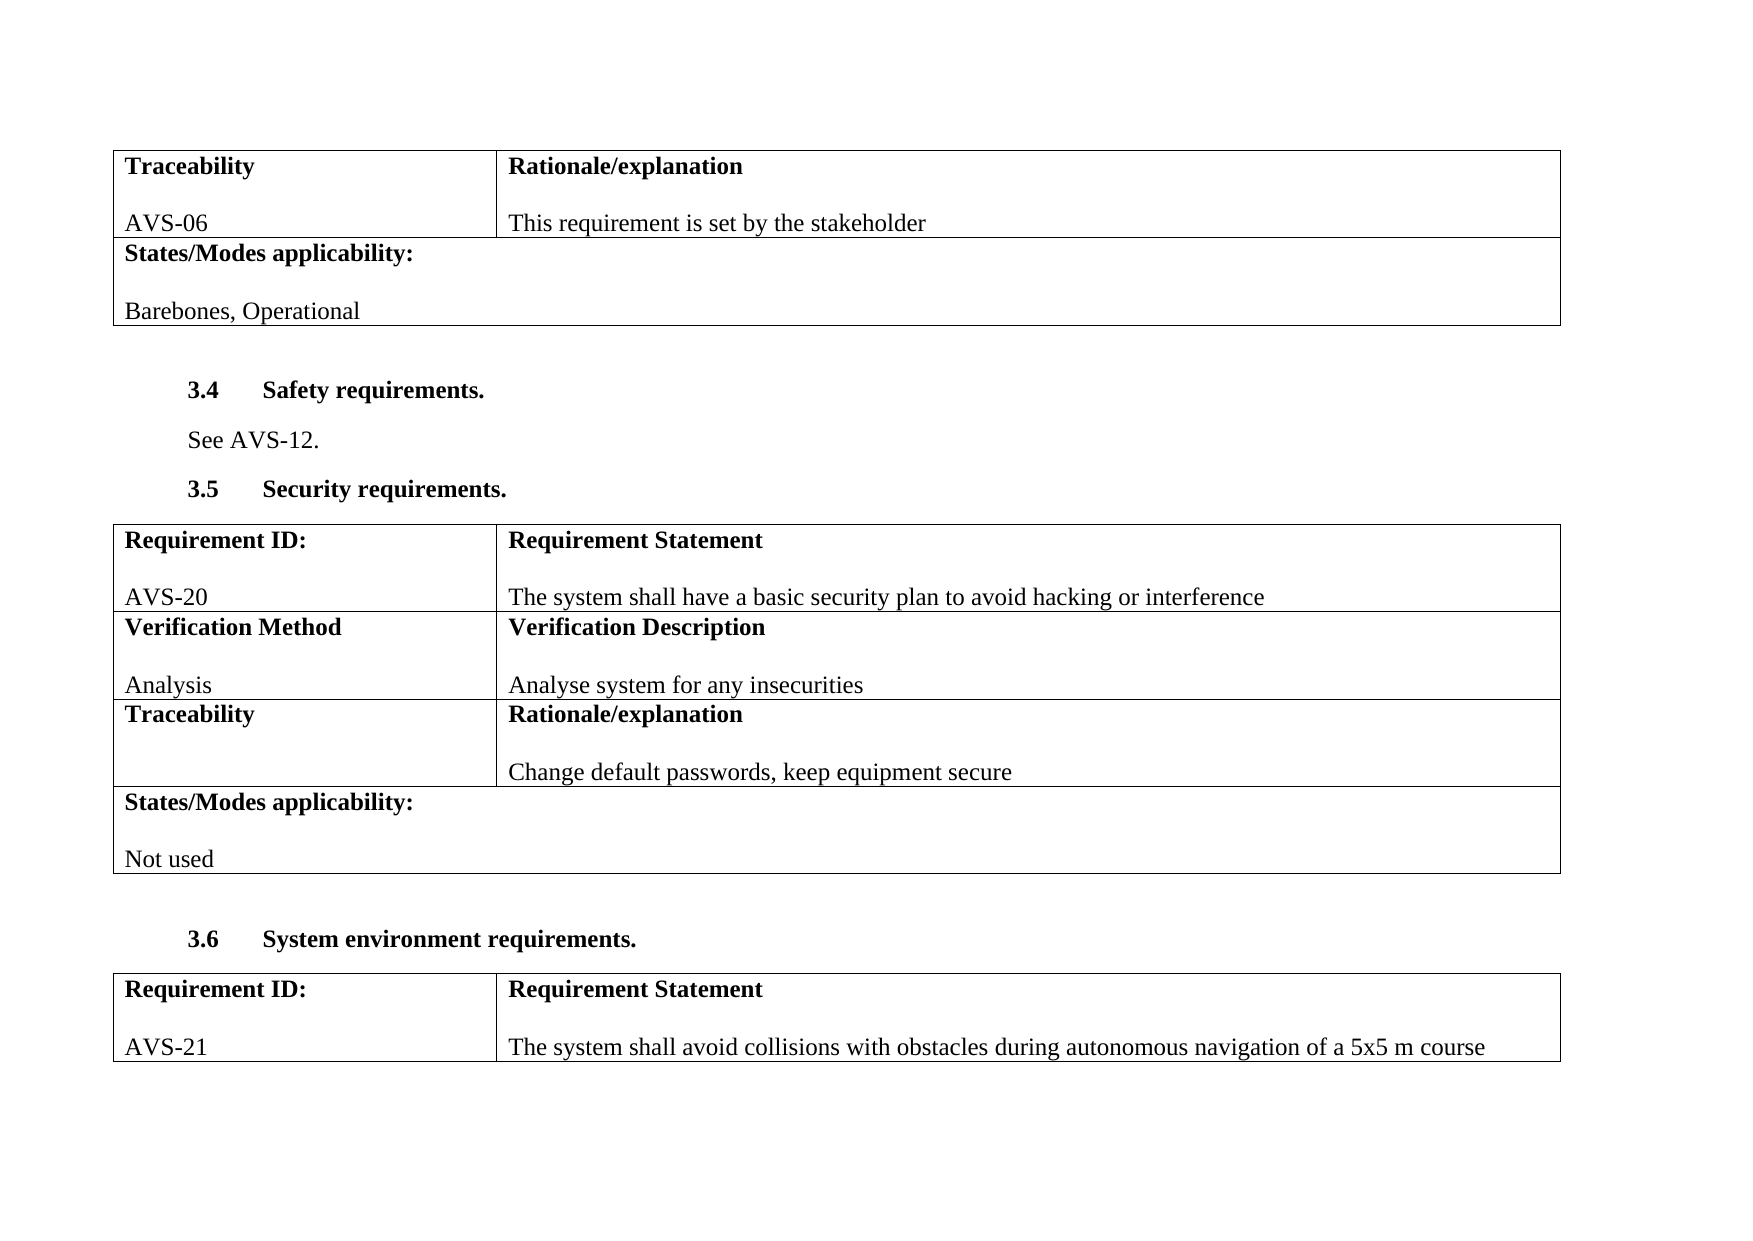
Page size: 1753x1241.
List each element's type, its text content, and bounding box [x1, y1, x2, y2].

table_cell States/Modes applicability: Not used [114, 787, 1560, 873]
table_header Requirement ID: AVS-20 [114, 525, 496, 611]
table_cell Verification Method Analysis [114, 612, 496, 698]
text 3.6 System environment requirements. [187, 924, 1639, 952]
table_header Requirement Statement The system shall have a basic security plan to avoid hacking or interference [497, 525, 1560, 611]
table_cell Rationale/explanation This requirement is set by the stakeholder [497, 151, 1560, 237]
table_cell Traceability AVS-06 [114, 151, 496, 237]
table_header Requirement Statement The system shall avoid collisions with obstacles during autonomous navigation of a 5x5 m course [497, 974, 1560, 1061]
text See AVS-12. [187, 425, 1639, 453]
table_cell Verification Description Analyse system for any insecurities [497, 612, 1560, 698]
table_cell Rationale/explanation Change default passwords, keep equipment secure [497, 700, 1560, 786]
table_cell States/Modes applicability: Barebones, Operational [114, 238, 1560, 324]
table_cell Traceability [114, 700, 496, 786]
text 3.4 Safety requirements. [187, 375, 1639, 404]
text 3.5 Security requirements. [187, 474, 1639, 503]
table_header Requirement ID: AVS-21 [114, 974, 496, 1061]
